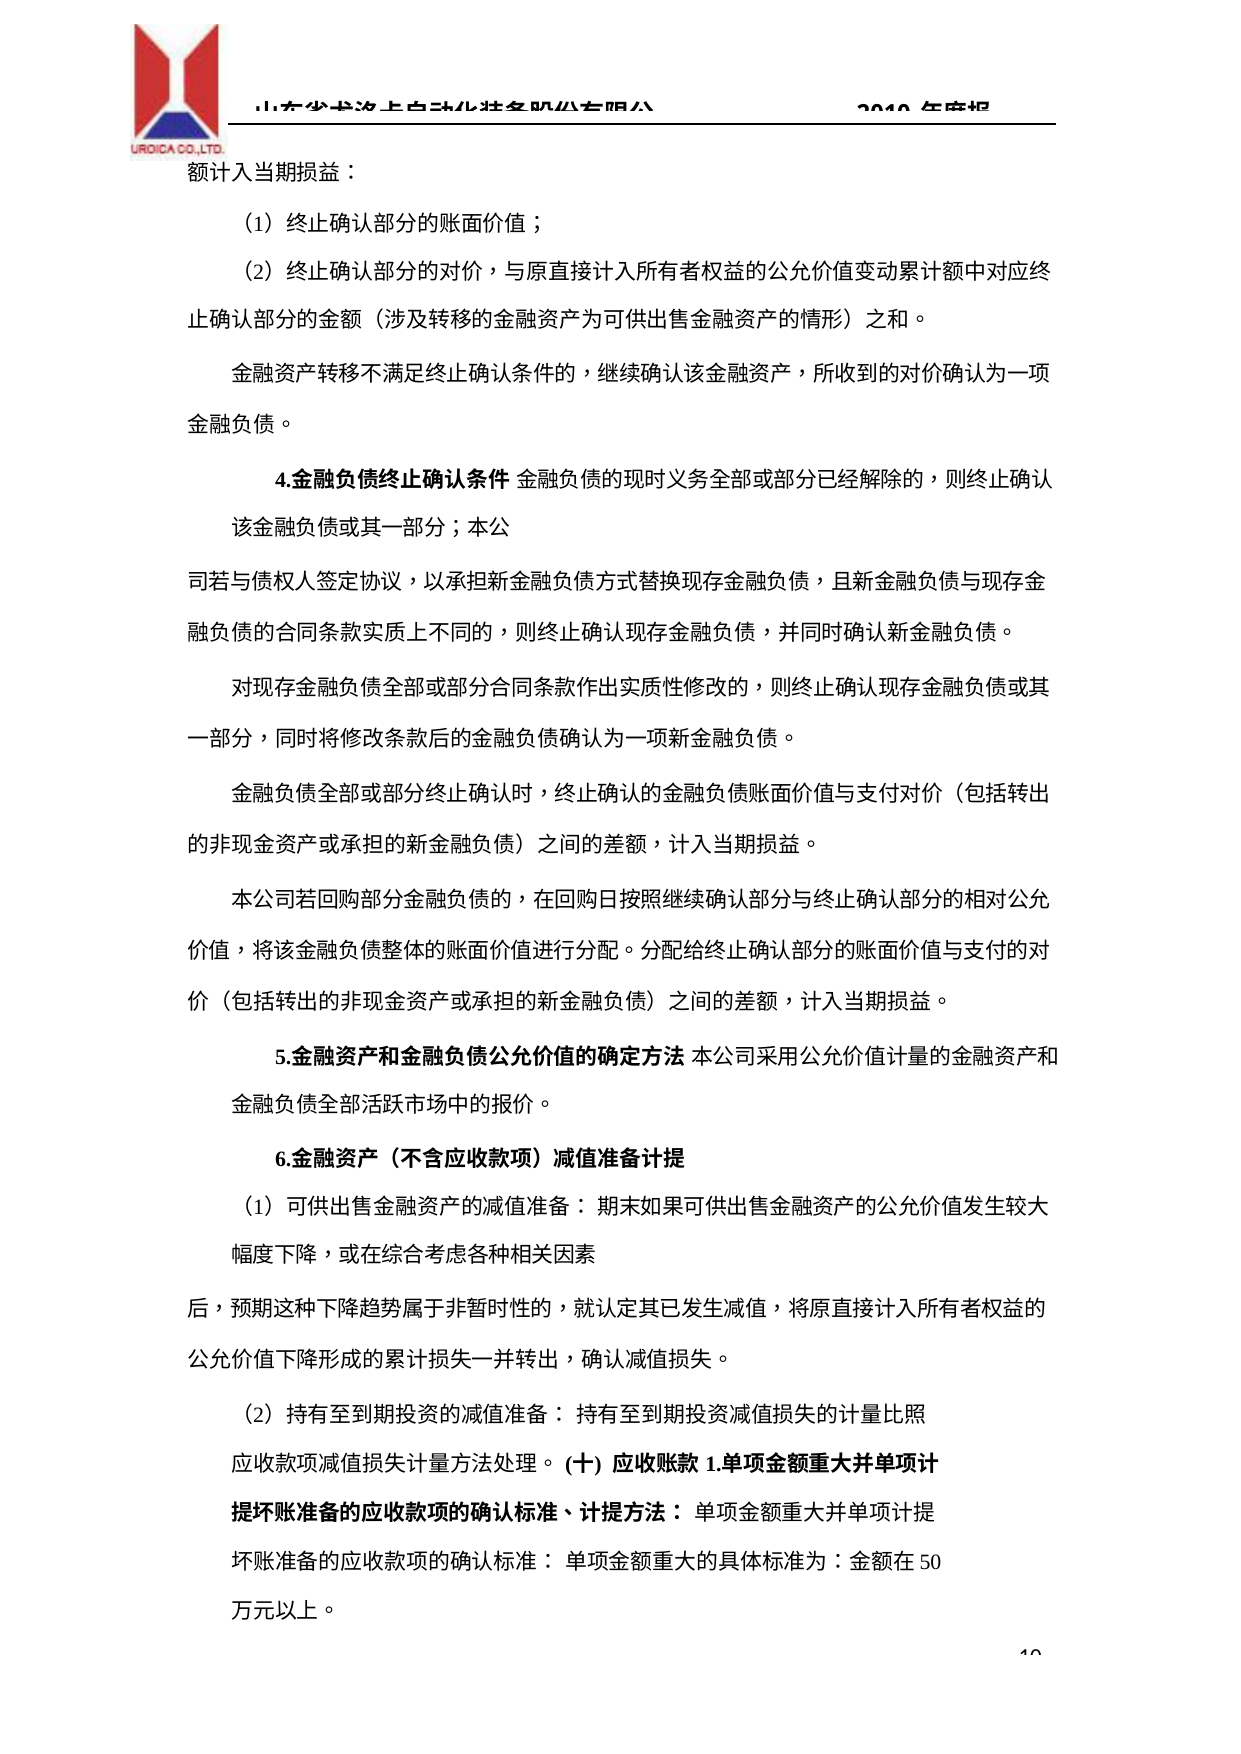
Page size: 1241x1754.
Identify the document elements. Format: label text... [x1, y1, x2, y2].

text 对现存金融负债全部或部分合同条款作出实质性修改的，则终止确认现存金融负债或其 一部分，同时将修改条款后的金融负债确认为一项新金融负债。 [187, 672, 1054, 753]
text 金融负债全部或部分终止确认时，终止确认的金融负债账面价值与支付对价（包括转出 的非现金资产或承担的新金融负债）之间的差额，计入当期损益。 [187, 778, 1054, 859]
text 5.金融资产和金融负债公允价值的确定方法 本公司采用公允价值计量的金融资产和金融负债全部活跃市场中的报价。 [231, 1041, 1069, 1118]
text 司若与债权人签定协议，以承担新金融负债方式替换现存金融负债，且新金融负债与现存金 融负债的合同条款实质上不同的，则终止确认现存金融负债，并同时确认新金融负债。 [187, 566, 1069, 647]
text 后，预期这种下降趋势属于非暂时性的，就认定其已发生减值，将原直接计入所有者权益的 公允价值下降形成的累计损失一并转出，确认减值损失。 [187, 1293, 1069, 1374]
text （2）持有至到期投资的减值准备： 持有至到期投资减值损失的计量比照应收款项减值损失计量方法处理。 (十) 应收账款 1.单项金额重大并单项计提坏账准备的应收款项的确认标准、计提方法： 单项金额重大并单项计提坏账准备的应收款项的确认标准： 单项金额重大的具体标准为：金额在50万元以上。 [231, 1399, 944, 1625]
text 本公司若回购部分金融负债的，在回购日按照继续确认部分与终止确认部分的相对公允 价值，将该金融负债整体的账面价值进行分配。分配给终止确认部分的账面价值与支付的对 价（包括转出的非现金资产或承担的新金融负债）之间的差额，计入当期损益。 [187, 884, 1054, 1015]
picture [130, 24, 228, 161]
text （1）可供出售金融资产的减值准备： 期末如果可供出售金融资产的公允价值发生较大幅度下降，或在综合考虑各种相关因素 [231, 1191, 1069, 1269]
text （1）终止确认部分的账面价值； [231, 208, 1069, 238]
text 4.金融负债终止确认条件 金融负债的现时义务全部或部分已经解除的，则终止确认该金融负债或其一部分；本公 [231, 464, 1069, 542]
text 6.金融资产（不含应收款项）减值准备计提 [275, 1143, 1069, 1173]
text 金融资产转移不满足终止确认条件的，继续确认该金融资产，所收到的对价确认为一项 金融负债。 [187, 358, 1054, 439]
text （2）终止确认部分的对价，与原直接计入所有者权益的公允价值变动累计额中对应终 止确认部分的金额（涉及转移的金融资产为可供出售金融资产的情形）之和。 [187, 256, 1054, 334]
text 额计入当期损益： [187, 157, 1069, 187]
